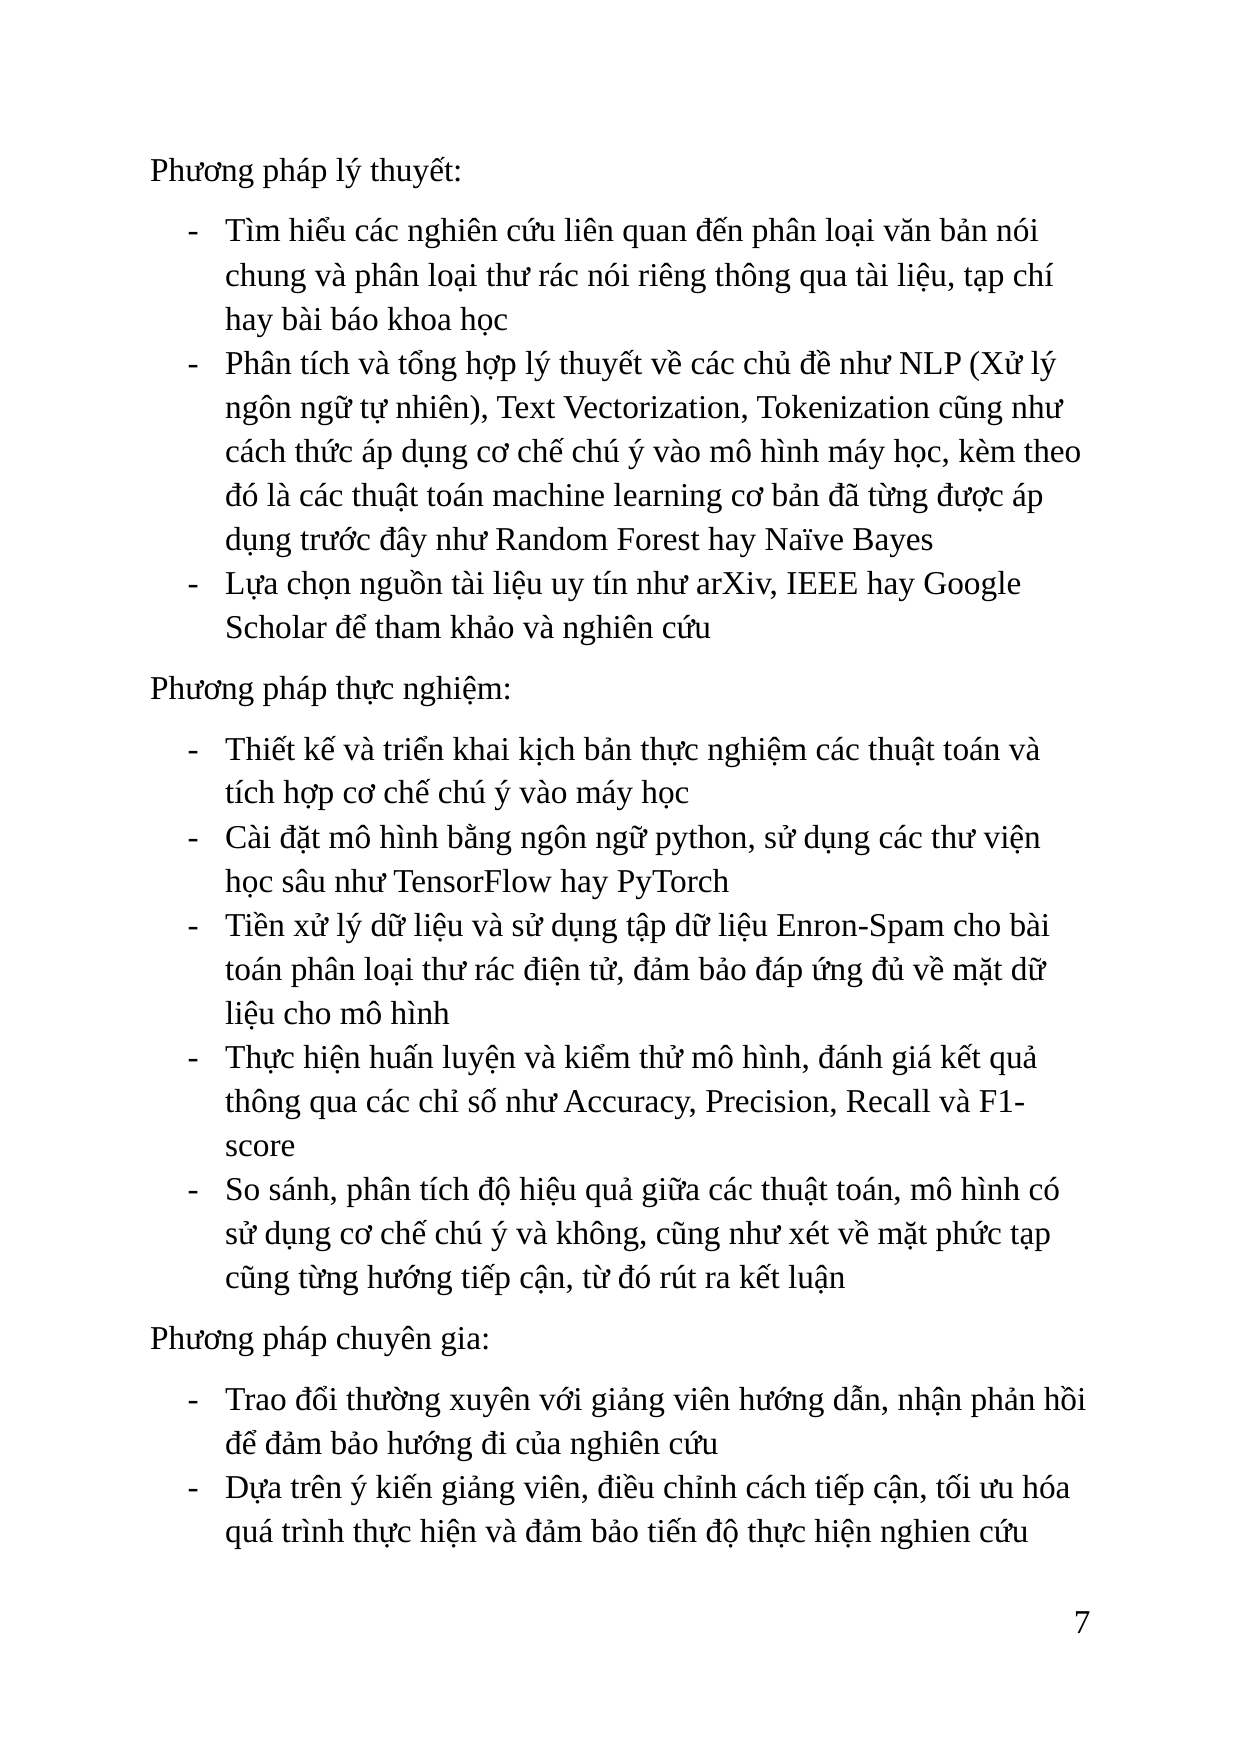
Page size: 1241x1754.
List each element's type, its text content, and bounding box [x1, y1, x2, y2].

text Phương pháp lý thuyết: [150, 150, 1090, 188]
list Tìm hiểu các nghiên cứu liên quan đến phân loại văn bản nói chung và phân loại thư rác nói riêng thông qua tài liệu, tạp chí hay bài báo khoa học [187, 211, 1090, 337]
list Cài đặt mô hình bằng ngôn ngữ python, sử dụng các thư viện học sâu như TensorFlow hay PyTorch [187, 817, 1090, 899]
list Thực hiện huấn luyện và kiểm thử mô hình, đánh giá kết quả thông qua các chỉ số như Accuracy, Precision, Recall và F1-score [187, 1037, 1090, 1164]
text Phương pháp thực nghiệm: [150, 668, 1090, 706]
text Phương pháp chuyên gia: [150, 1318, 1090, 1357]
list Trao đổi thường xuyên với giảng viên hướng dẫn, nhận phản hồi để đảm bảo hướng đi của nghiên cứu [187, 1379, 1090, 1461]
list Dựa trên ý kiến giảng viên, điều chỉnh cách tiếp cận, tối ưu hóa quá trình thực hiện và đảm bảo tiến độ thực hiện nghien cứu [187, 1467, 1090, 1549]
list Thiết kế và triển khai kịch bản thực nghiệm các thuật toán và tích hợp cơ chế chú ý vào máy học [187, 729, 1090, 811]
list Phân tích và tổng hợp lý thuyết về các chủ đề như NLP (Xử lý ngôn ngữ tự nhiên), Text Vectorization, Tokenization cũng như cách thức áp dụng cơ chế chú ý vào mô hình máy học, kèm theo đó là các thuật toán machine learning cơ bản đã từng được áp dụng trước đây như Random Forest hay Naïve Bayes [187, 343, 1090, 557]
list Lựa chọn nguồn tài liệu uy tín như arXiv, IEEE hay Google Scholar để tham khảo và nghiên cứu [187, 563, 1090, 646]
list So sánh, phân tích độ hiệu quả giữa các thuật toán, mô hình có sử dụng cơ chế chú ý và không, cũng như xét về mặt phức tạp cũng từng hướng tiếp cận, từ đó rút ra kết luận [187, 1169, 1090, 1296]
list Tiền xử lý dữ liệu và sử dụng tập dữ liệu Enron-Spam cho bài toán phân loại thư rác điện tử, đảm bảo đáp ứng đủ về mặt dữ liệu cho mô hình [187, 905, 1090, 1031]
